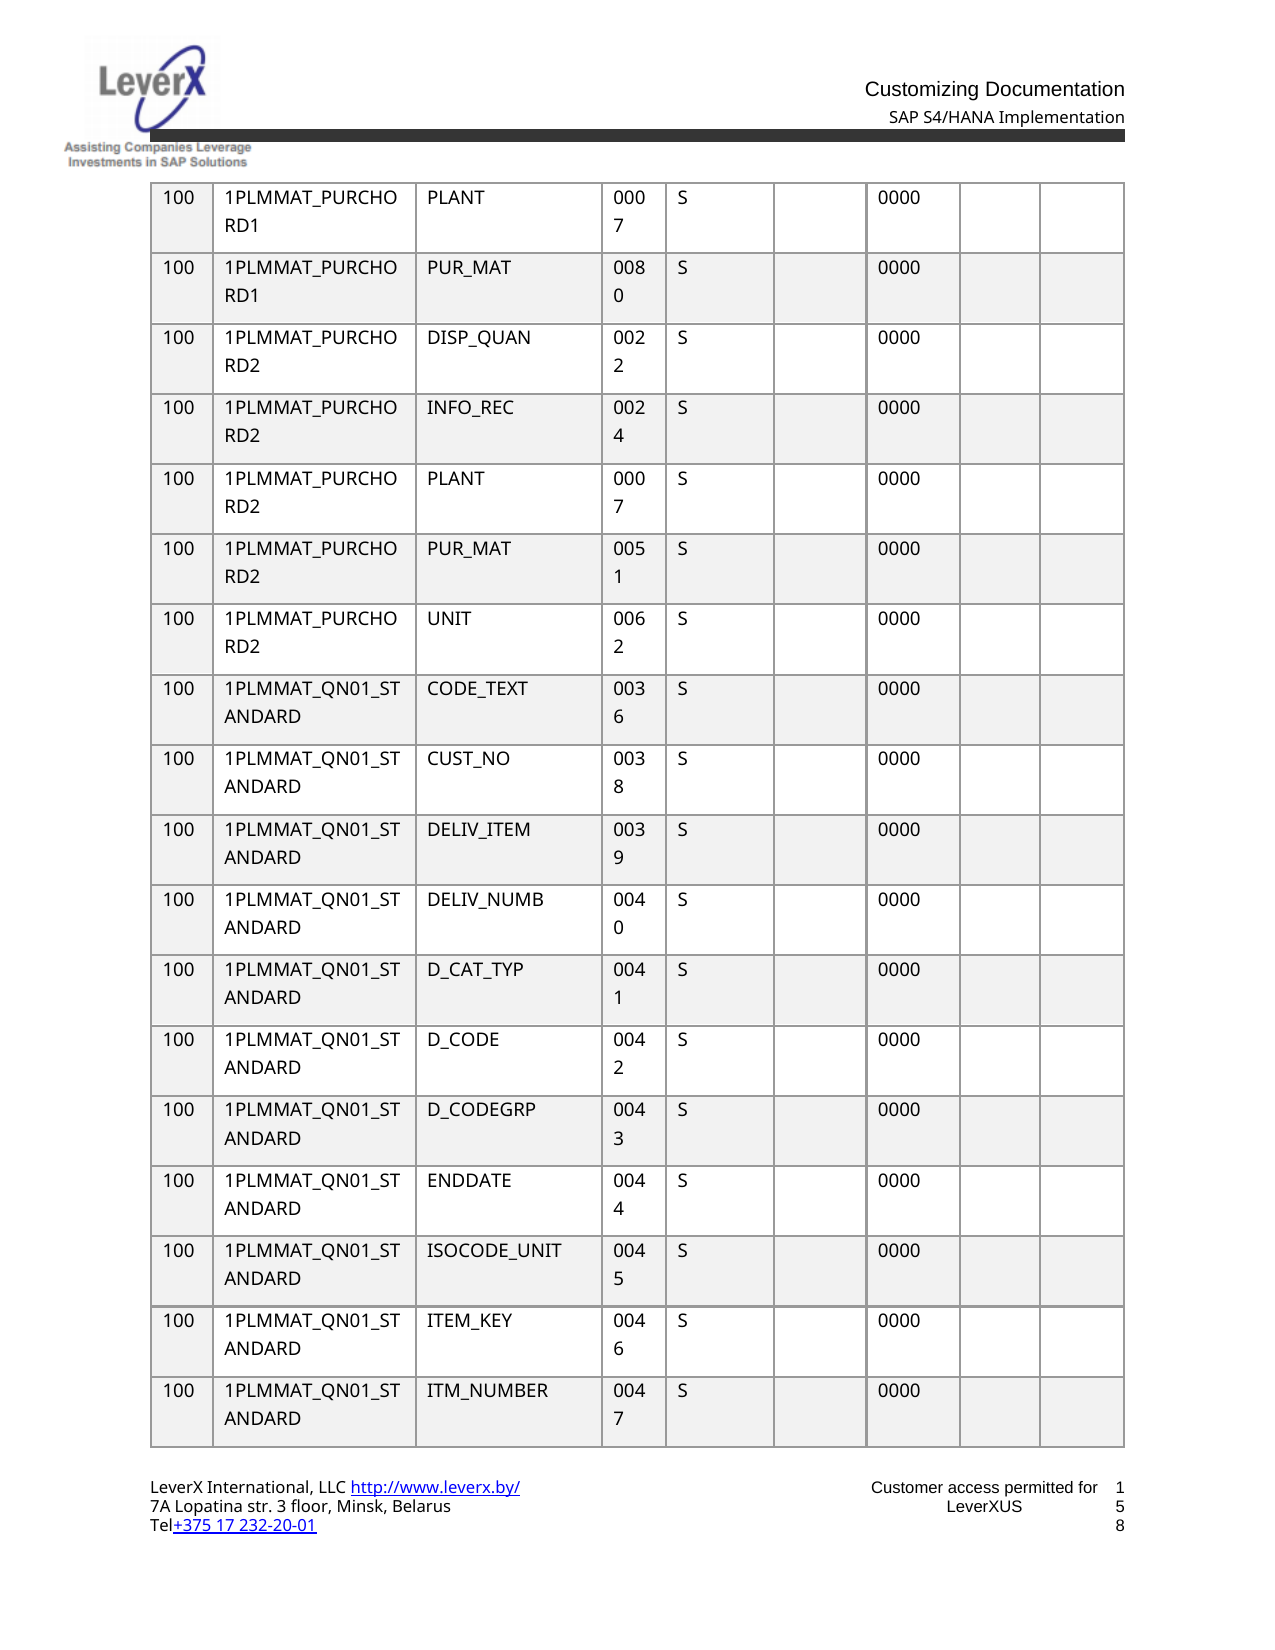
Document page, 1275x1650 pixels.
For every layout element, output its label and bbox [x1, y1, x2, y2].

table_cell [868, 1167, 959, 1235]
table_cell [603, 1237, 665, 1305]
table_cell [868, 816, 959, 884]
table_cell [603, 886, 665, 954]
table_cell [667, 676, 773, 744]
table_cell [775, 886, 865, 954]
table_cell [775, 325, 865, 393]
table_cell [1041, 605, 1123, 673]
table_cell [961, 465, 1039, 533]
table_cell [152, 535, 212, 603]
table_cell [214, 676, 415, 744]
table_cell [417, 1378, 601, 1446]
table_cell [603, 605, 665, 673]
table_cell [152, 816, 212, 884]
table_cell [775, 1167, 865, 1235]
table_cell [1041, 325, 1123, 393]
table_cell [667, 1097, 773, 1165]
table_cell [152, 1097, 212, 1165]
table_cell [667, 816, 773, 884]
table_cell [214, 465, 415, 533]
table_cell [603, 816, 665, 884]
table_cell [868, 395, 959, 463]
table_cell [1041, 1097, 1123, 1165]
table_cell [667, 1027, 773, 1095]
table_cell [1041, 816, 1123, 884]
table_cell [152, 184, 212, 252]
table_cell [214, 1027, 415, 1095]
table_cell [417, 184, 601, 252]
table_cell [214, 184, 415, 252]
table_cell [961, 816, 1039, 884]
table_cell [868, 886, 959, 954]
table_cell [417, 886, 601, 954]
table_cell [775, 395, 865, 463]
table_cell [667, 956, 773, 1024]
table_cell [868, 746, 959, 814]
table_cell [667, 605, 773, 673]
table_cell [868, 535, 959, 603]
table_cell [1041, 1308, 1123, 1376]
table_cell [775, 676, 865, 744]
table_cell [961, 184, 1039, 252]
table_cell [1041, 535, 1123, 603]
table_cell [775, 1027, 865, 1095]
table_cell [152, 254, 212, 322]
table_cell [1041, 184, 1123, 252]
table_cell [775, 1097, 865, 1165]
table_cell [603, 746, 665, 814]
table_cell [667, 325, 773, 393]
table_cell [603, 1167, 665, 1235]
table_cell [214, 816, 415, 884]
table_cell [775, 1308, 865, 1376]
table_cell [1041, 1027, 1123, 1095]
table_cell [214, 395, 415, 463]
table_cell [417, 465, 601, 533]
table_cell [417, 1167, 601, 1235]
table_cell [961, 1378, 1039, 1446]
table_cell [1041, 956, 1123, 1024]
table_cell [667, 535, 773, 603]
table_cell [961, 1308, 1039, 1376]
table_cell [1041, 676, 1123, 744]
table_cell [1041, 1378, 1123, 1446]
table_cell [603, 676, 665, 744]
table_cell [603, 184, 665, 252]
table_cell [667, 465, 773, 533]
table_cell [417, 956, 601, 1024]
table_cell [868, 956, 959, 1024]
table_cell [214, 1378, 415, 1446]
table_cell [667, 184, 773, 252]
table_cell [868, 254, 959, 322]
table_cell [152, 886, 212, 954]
picture [59, 33, 254, 172]
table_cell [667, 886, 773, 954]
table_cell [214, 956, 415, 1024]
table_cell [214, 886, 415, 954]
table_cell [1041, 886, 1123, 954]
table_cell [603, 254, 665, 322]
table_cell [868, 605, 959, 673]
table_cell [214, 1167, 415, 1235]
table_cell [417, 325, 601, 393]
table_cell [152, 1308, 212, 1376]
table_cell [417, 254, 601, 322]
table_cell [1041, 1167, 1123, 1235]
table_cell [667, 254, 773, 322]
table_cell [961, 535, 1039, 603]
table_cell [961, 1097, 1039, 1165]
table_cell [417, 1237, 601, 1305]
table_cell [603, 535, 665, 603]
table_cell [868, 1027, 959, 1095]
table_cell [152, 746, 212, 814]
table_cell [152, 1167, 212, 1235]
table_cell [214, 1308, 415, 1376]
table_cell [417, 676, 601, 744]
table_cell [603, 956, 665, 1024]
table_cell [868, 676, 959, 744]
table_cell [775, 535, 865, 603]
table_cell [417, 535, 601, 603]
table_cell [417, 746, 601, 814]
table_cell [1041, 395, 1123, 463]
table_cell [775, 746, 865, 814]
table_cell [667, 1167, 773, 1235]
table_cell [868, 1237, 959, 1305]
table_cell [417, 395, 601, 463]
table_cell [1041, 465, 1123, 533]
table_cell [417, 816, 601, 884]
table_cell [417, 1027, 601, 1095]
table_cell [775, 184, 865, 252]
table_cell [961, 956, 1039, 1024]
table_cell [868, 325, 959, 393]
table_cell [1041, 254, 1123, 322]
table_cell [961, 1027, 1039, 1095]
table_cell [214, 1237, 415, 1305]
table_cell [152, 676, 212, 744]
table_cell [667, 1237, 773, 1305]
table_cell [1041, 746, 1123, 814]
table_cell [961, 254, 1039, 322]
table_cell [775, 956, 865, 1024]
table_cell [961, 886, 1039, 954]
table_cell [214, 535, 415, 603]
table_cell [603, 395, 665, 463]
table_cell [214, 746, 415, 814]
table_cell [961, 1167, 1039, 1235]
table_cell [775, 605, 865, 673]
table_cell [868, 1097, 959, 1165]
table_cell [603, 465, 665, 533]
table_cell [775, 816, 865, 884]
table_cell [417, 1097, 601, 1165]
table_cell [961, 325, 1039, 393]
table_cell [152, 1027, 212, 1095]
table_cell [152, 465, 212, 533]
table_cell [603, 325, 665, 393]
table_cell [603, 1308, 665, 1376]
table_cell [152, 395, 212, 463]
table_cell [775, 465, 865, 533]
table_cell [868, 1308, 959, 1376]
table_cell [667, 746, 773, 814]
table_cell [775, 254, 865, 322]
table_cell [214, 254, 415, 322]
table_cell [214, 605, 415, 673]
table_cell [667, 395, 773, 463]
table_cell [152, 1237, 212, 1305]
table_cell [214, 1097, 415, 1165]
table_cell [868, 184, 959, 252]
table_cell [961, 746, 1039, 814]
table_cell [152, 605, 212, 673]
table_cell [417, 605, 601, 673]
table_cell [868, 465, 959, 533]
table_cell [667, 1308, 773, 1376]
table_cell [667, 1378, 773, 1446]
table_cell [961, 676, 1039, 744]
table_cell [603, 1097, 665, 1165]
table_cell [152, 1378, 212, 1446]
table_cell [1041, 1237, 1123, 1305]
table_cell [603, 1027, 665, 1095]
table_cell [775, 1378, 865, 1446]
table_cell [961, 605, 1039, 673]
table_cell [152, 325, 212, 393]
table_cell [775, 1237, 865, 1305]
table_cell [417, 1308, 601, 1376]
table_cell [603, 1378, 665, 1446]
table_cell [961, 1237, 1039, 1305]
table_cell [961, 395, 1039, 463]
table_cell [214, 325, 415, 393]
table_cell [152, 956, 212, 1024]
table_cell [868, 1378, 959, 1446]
